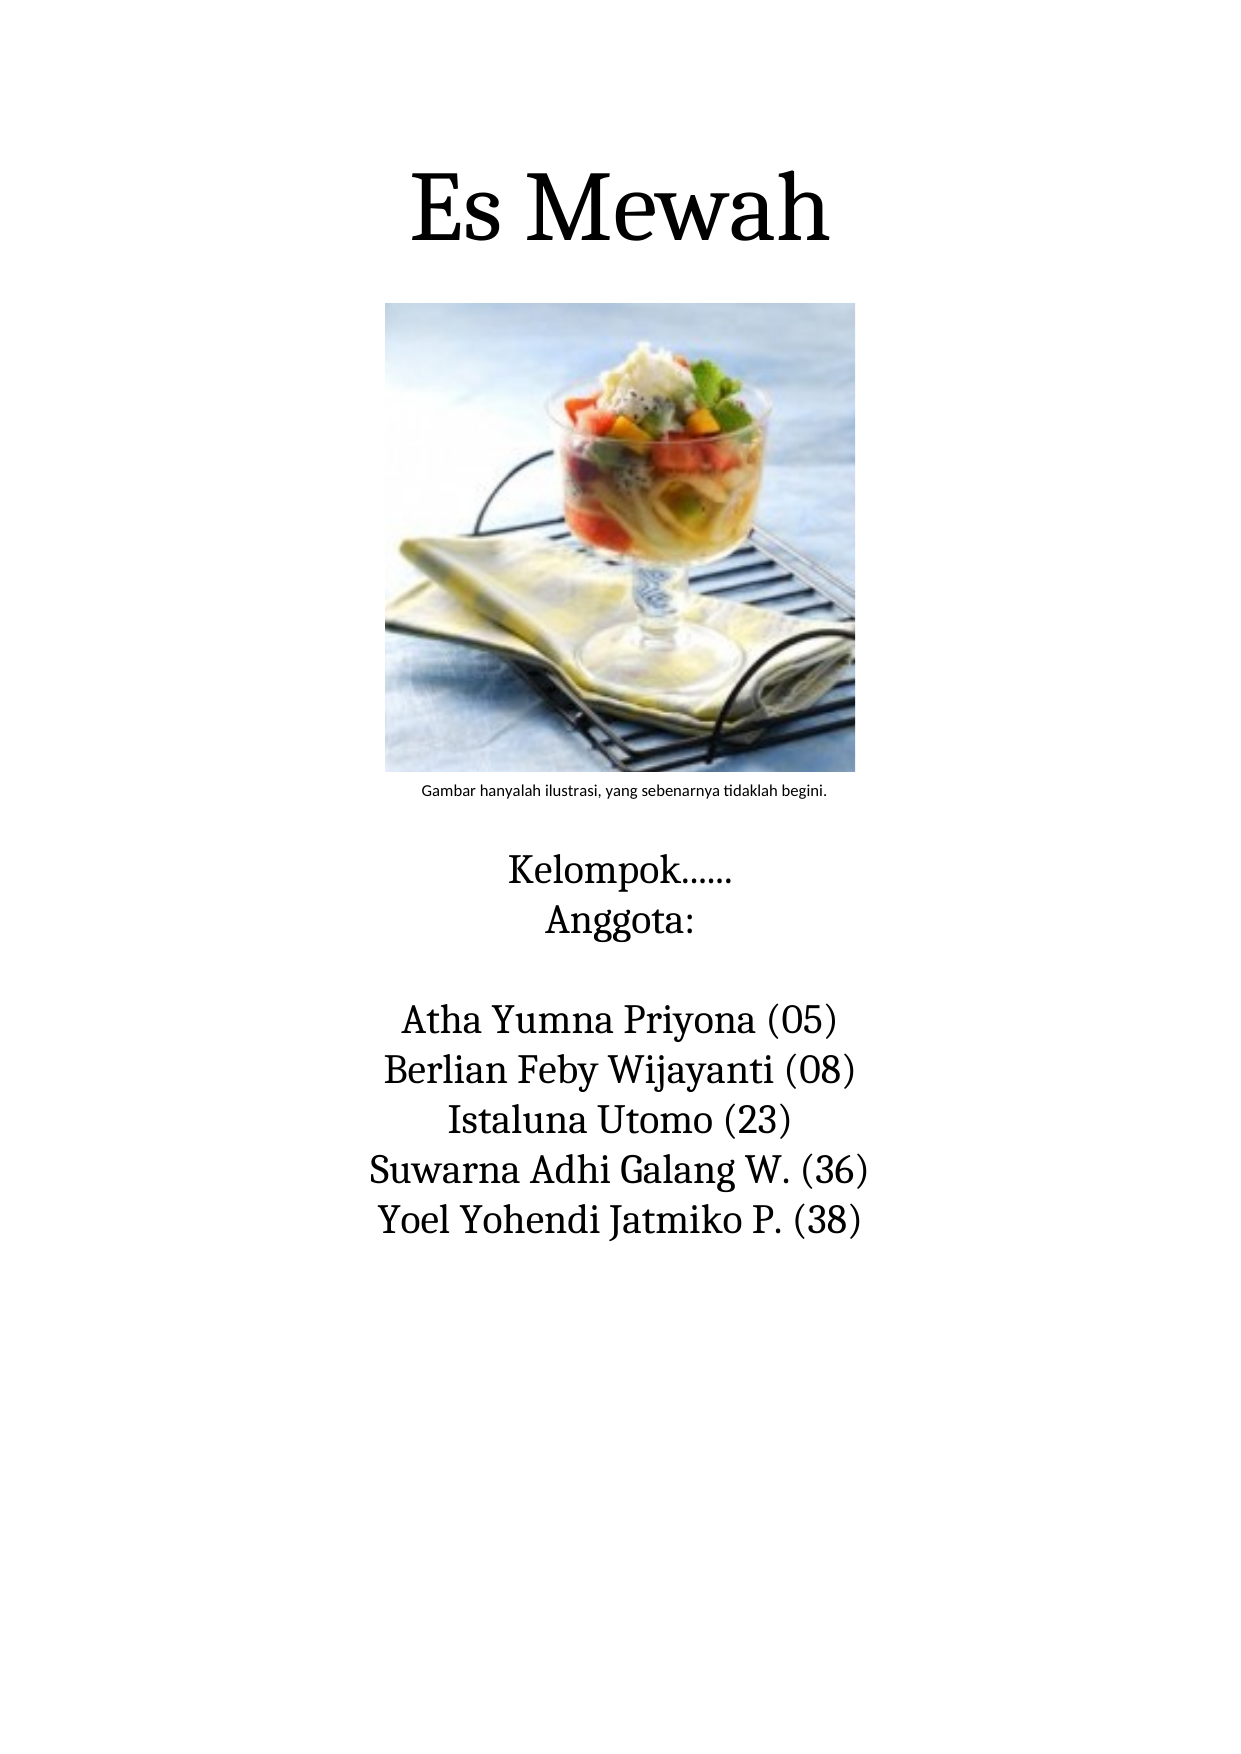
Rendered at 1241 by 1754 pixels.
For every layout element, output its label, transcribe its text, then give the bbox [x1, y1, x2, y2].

text Yoel Yohendi Jatmiko P. (38) [150, 1196, 1090, 1243]
text Anggota: [150, 896, 1090, 943]
text Atha Yumna Priyona (05) [150, 996, 1090, 1043]
text Berlian Feby Wijayanti (08) [150, 1046, 1090, 1093]
picture [385, 303, 856, 772]
text Istaluna Utomo (23) [150, 1096, 1090, 1143]
text Suwarna Adhi Galang W. (36) [150, 1146, 1090, 1193]
text Es Mewah [150, 150, 1090, 265]
text Kelompok...... [150, 846, 1090, 893]
